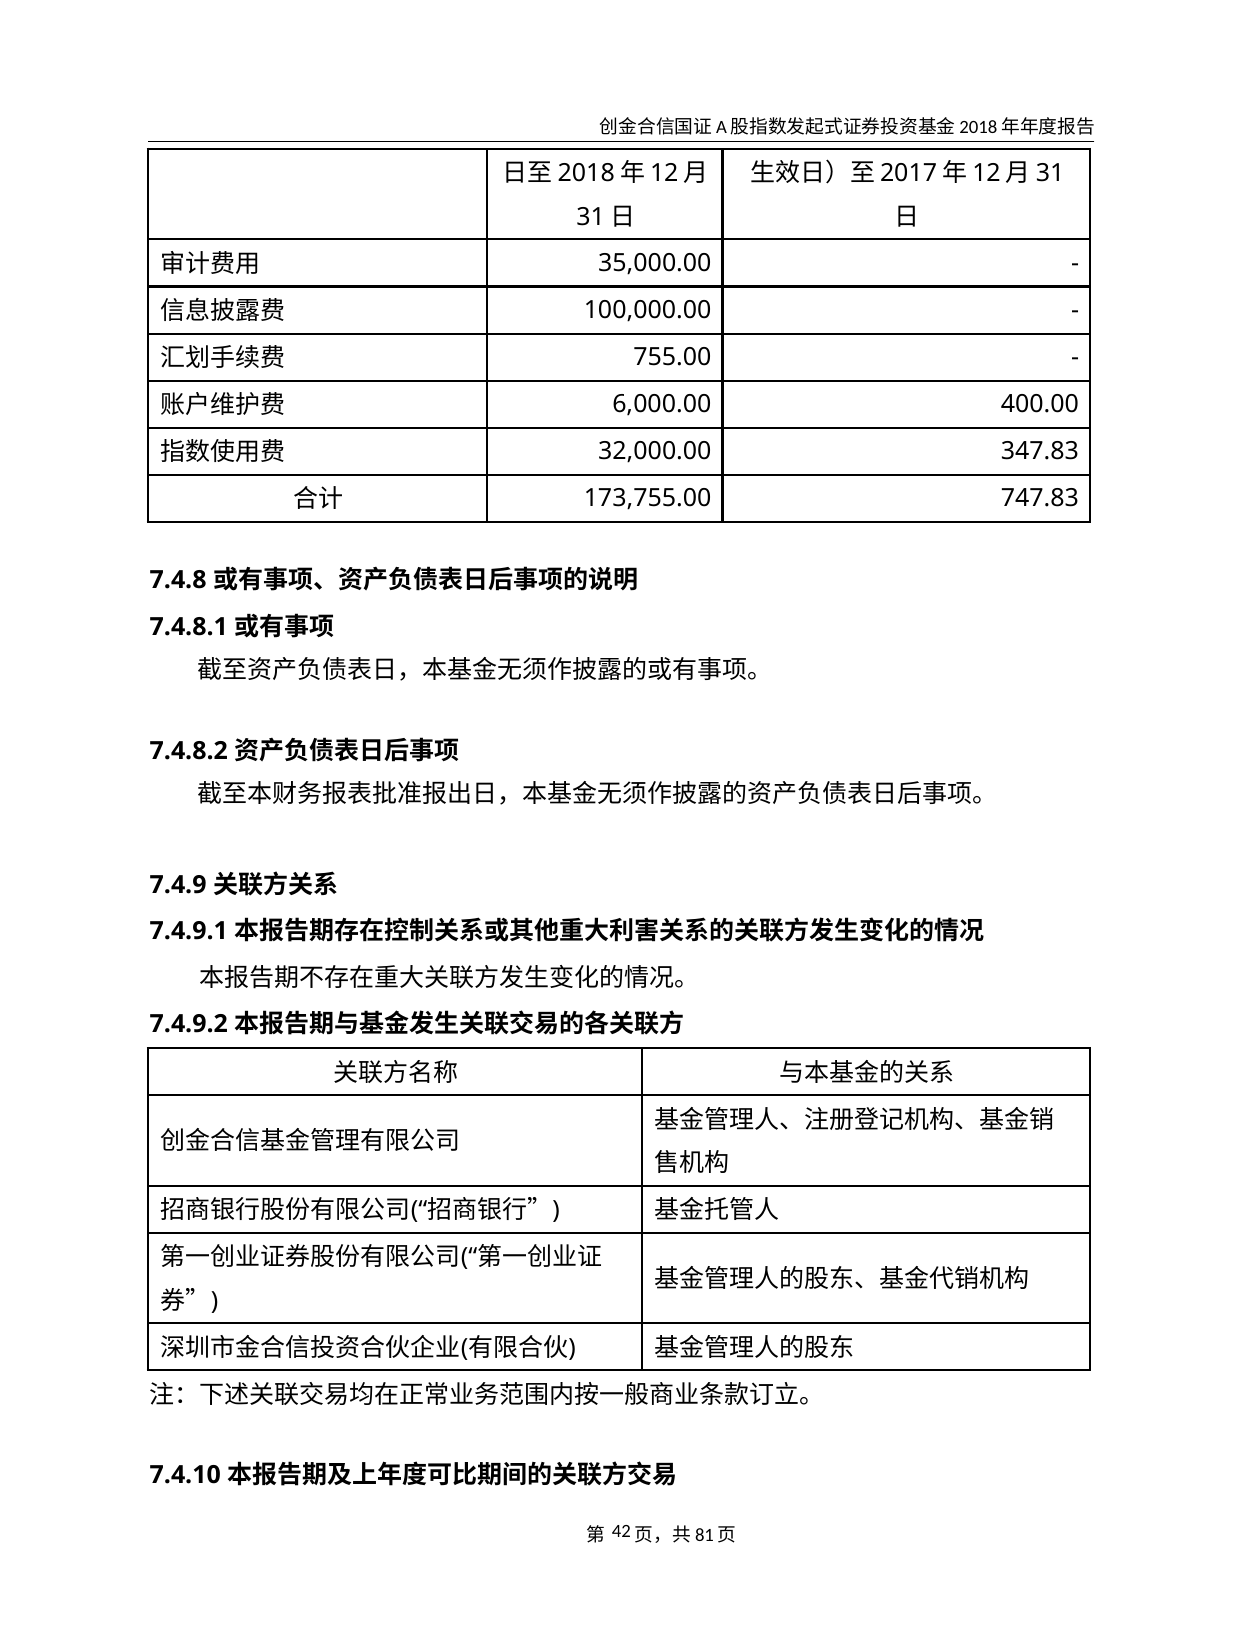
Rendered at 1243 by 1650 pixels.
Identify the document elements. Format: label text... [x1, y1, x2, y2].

text 7.4.8 或有事项、资产负债表日后事项的说明 [149, 560, 1094, 596]
table_cell 信息披露费 [149, 288, 486, 332]
text 注：下述关联交易均在正常业务范围内按一般商业条款订立。 [149, 1374, 1094, 1411]
table_cell - [724, 335, 1089, 379]
table_cell 100,000.00 [488, 288, 721, 332]
table_cell 审计费用 [149, 240, 486, 285]
text 7.4.9.1 本报告期存在控制关系或其他重大利害关系的关联方发生变化的情况 [149, 911, 1094, 947]
text 截至资产负债表日，本基金无须作披露的或有事项。 [148, 650, 1094, 686]
table_cell 基金管理人的股东 [643, 1324, 1089, 1369]
table_cell 指数使用费 [149, 429, 486, 474]
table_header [724, 150, 1089, 238]
table_cell 347.83 [724, 429, 1089, 474]
table_cell 汇划手续费 [149, 335, 486, 379]
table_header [488, 150, 721, 238]
table_header 关联方名称 [149, 1049, 641, 1094]
text 7.4.9.2 本报告期与基金发生关联交易的各关联方 [149, 1003, 1094, 1040]
table_cell 基金管理人、注册登记机构、基金销售机构 [643, 1096, 1089, 1184]
table_cell - [724, 288, 1089, 332]
text 7.4.8.1 或有事项 [149, 606, 1094, 643]
table_header 项目 [149, 150, 486, 238]
table_cell 173,755.00 [488, 476, 721, 521]
table_cell 深圳市金合信投资合伙企业(有限合伙) [149, 1324, 641, 1369]
text 7.4.10 本报告期及上年度可比期间的关联方交易 [149, 1455, 1094, 1491]
table_cell 400.00 [724, 382, 1089, 427]
table_cell 创金合信基金管理有限公司 [149, 1096, 641, 1184]
text 本报告期不存在重大关联方发生变化的情况。 [149, 957, 1094, 993]
table_cell 合计 [149, 476, 486, 521]
table_cell 基金托管人 [643, 1187, 1089, 1232]
table_cell 35,000.00 [488, 240, 721, 285]
table_cell 基金管理人的股东、基金代销机构 [643, 1234, 1089, 1322]
table_cell 32,000.00 [488, 429, 721, 474]
table_cell 6,000.00 [488, 382, 721, 427]
table_cell - [724, 240, 1089, 285]
text 7.4.9 关联方关系 [149, 864, 1094, 900]
table_header 与本基金的关系 [643, 1049, 1089, 1094]
table_cell 账户维护费 [149, 382, 486, 427]
table_cell 招商银行股份有限公司(“招商银行”) [149, 1187, 641, 1232]
table_cell 第一创业证券股份有限公司(“第一创业证券”) [149, 1234, 641, 1322]
text 7.4.8.2 资产负债表日后事项 [149, 730, 1094, 767]
text 截至本财务报表批准报出日，本基金无须作披露的资产负债表日后事项。 [148, 774, 1094, 810]
table_cell 747.83 [724, 476, 1089, 521]
table_cell 755.00 [488, 335, 721, 379]
